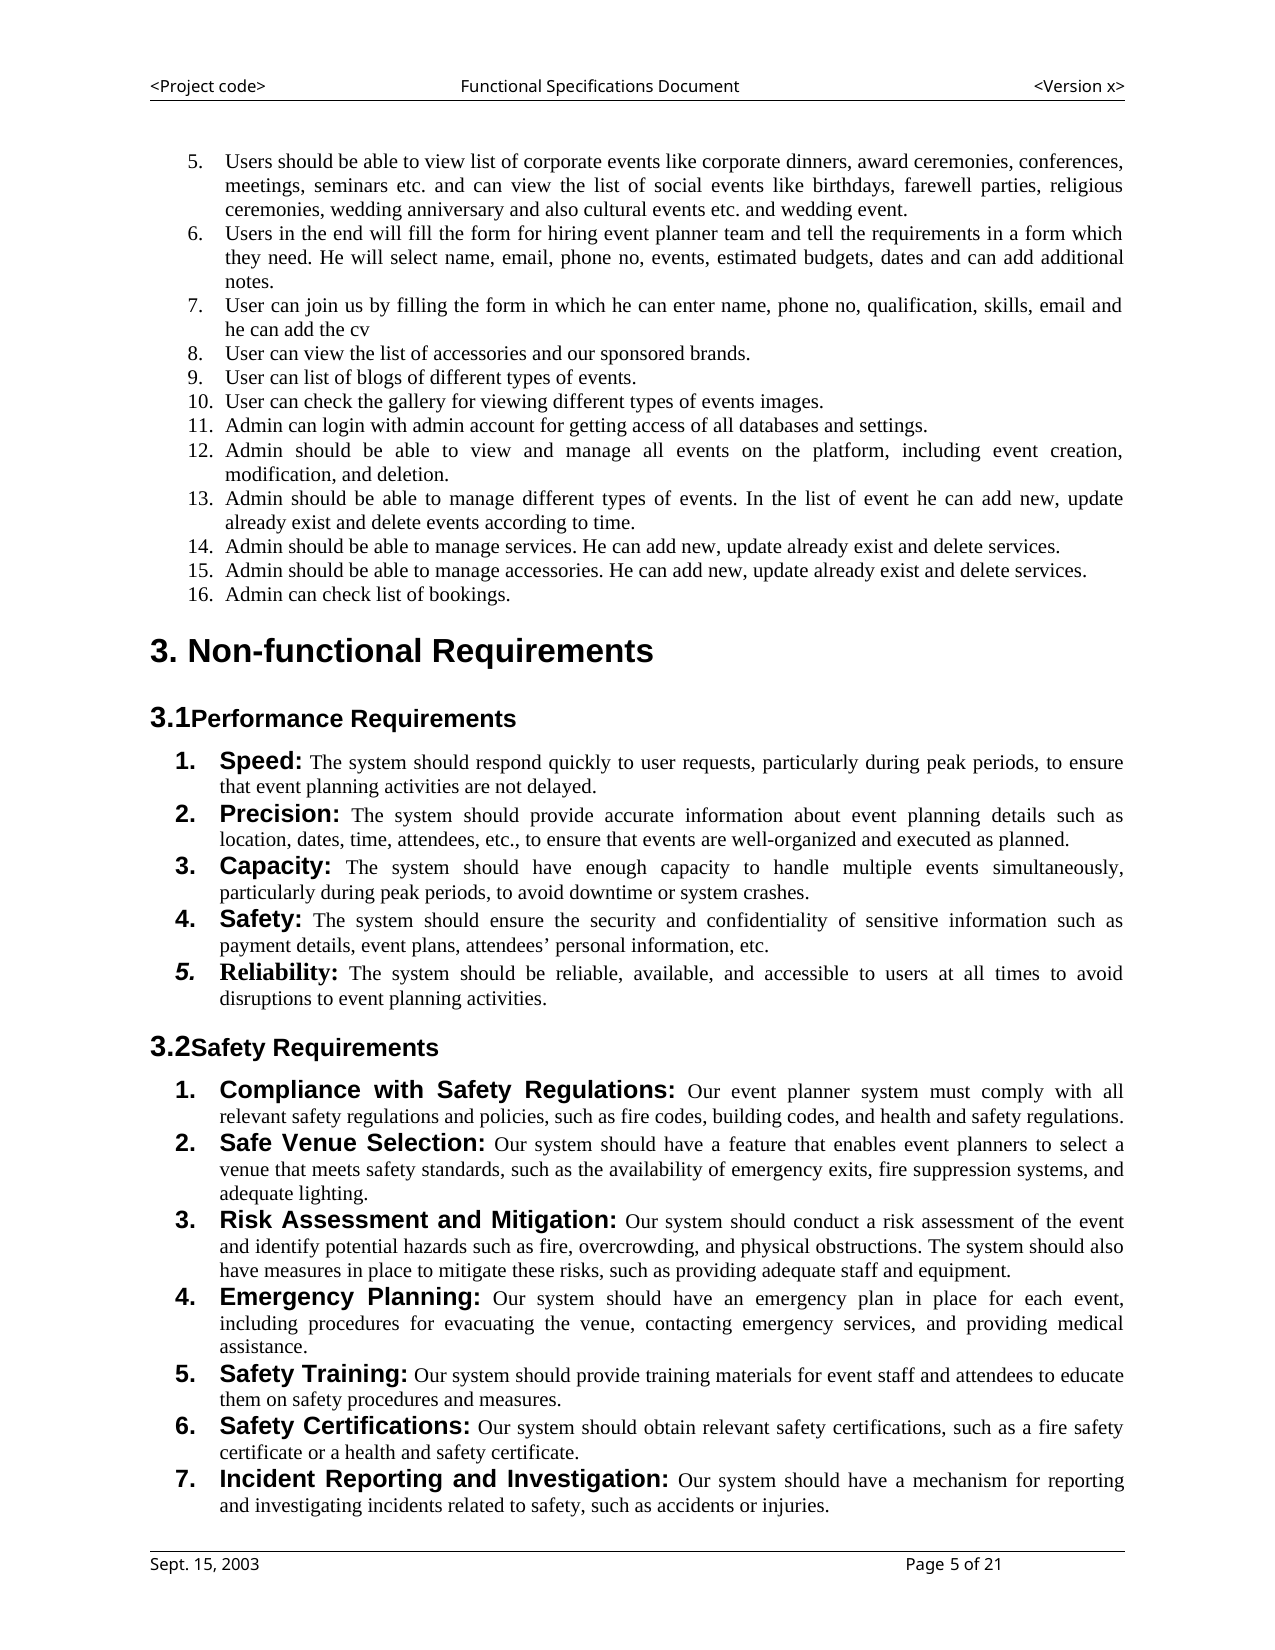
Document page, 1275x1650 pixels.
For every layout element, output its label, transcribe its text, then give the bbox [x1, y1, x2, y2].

list Incident Reporting and Investigation: Our system should have a mechanism for reporting and investigating incidents related to safety, such as accidents or injuries. [175, 1464, 1125, 1517]
list User can view the list of accessories and our sponsored brands. [187, 341, 1125, 365]
subtitle Non-functional Requirements [150, 631, 1125, 669]
list Admin should be able to manage different types of events. In the list of event he can add new, update already exist and delete events according to time. [187, 486, 1125, 534]
list Speed: The system should respond quickly to user requests, particularly during peak periods, to ensure that event planning activities are not delayed. [175, 746, 1125, 798]
list User can join us by filling the form in which he can enter name, phone no, qualification, skills, email and he can add the cv [187, 293, 1125, 341]
list Admin should be able to manage accessories. He can add new, update already exist and delete services. [187, 558, 1125, 582]
list Safety Training: Our system should provide training materials for event staff and attendees to educate them on safety procedures and measures. [175, 1358, 1125, 1411]
list Users in the end will fill the form for hiring event planner team and tell the requirements in a form which they need. He will select name, email, phone no, events, estimated budgets, dates and can add additional notes. [187, 221, 1125, 293]
list Capacity: The system should have enough capacity to handle multiple events simultaneously, particularly during peak periods, to avoid downtime or system crashes. [175, 851, 1125, 904]
list Reliability: The system should be reliable, available, and accessible to users at all times to avoid disruptions to event planning activities. [175, 957, 1125, 1010]
list Risk Assessment and Mitigation: Our system should conduct a risk assessment of the event and identify potential hazards such as fire, overcrowding, and physical obstructions. The system should also have measures in place to mitigate these risks, such as providing adequate staff and equipment. [175, 1205, 1125, 1282]
list Safety Requirements [150, 1029, 1125, 1063]
list Safety Certifications: Our system should obtain relevant safety certifications, such as a fire safety certificate or a health and safety certificate. [175, 1411, 1125, 1464]
list Safety: The system should ensure the security and confidentiality of sensitive information such as payment details, event plans, attendees’ personal information, etc. [175, 904, 1125, 957]
list Users should be able to view list of corporate events like corporate dinners, award ceremonies, conferences, meetings, seminars etc. and can view the list of social events like birthdays, farewell parties, religious ceremonies, wedding anniversary and also cultural events etc. and wedding event. [187, 149, 1125, 221]
list Precision: The system should provide accurate information about event planning details such as location, dates, time, attendees, etc., to ensure that events are well-organized and executed as planned. [175, 798, 1125, 851]
list Emergency Planning: Our system should have an emergency plan in place for each event, including procedures for evacuating the venue, contacting emergency services, and providing medical assistance. [175, 1282, 1125, 1358]
list Safe Venue Selection: Our system should have a feature that enables event planners to select a venue that meets safety standards, such as the availability of emergency exits, fire suppression systems, and adequate lighting. [175, 1128, 1125, 1205]
list Admin can login with admin account for getting access of all databases and settings. [187, 413, 1125, 437]
list Admin should be able to manage services. He can add new, update already exist and delete services. [187, 534, 1125, 558]
list Performance Requirements [150, 700, 1125, 733]
list User can list of blogs of different types of events. [187, 365, 1125, 389]
list Admin should be able to view and manage all events on the platform, including event creation, modification, and deletion. [187, 437, 1125, 486]
list Compliance with Safety Regulations: Our event planner system must comply with all relevant safety regulations and policies, such as fire codes, building codes, and health and safety regulations. [175, 1075, 1125, 1128]
list User can check the gallery for viewing different types of events images. [187, 389, 1125, 413]
list Admin can check list of bookings. [187, 582, 1125, 606]
